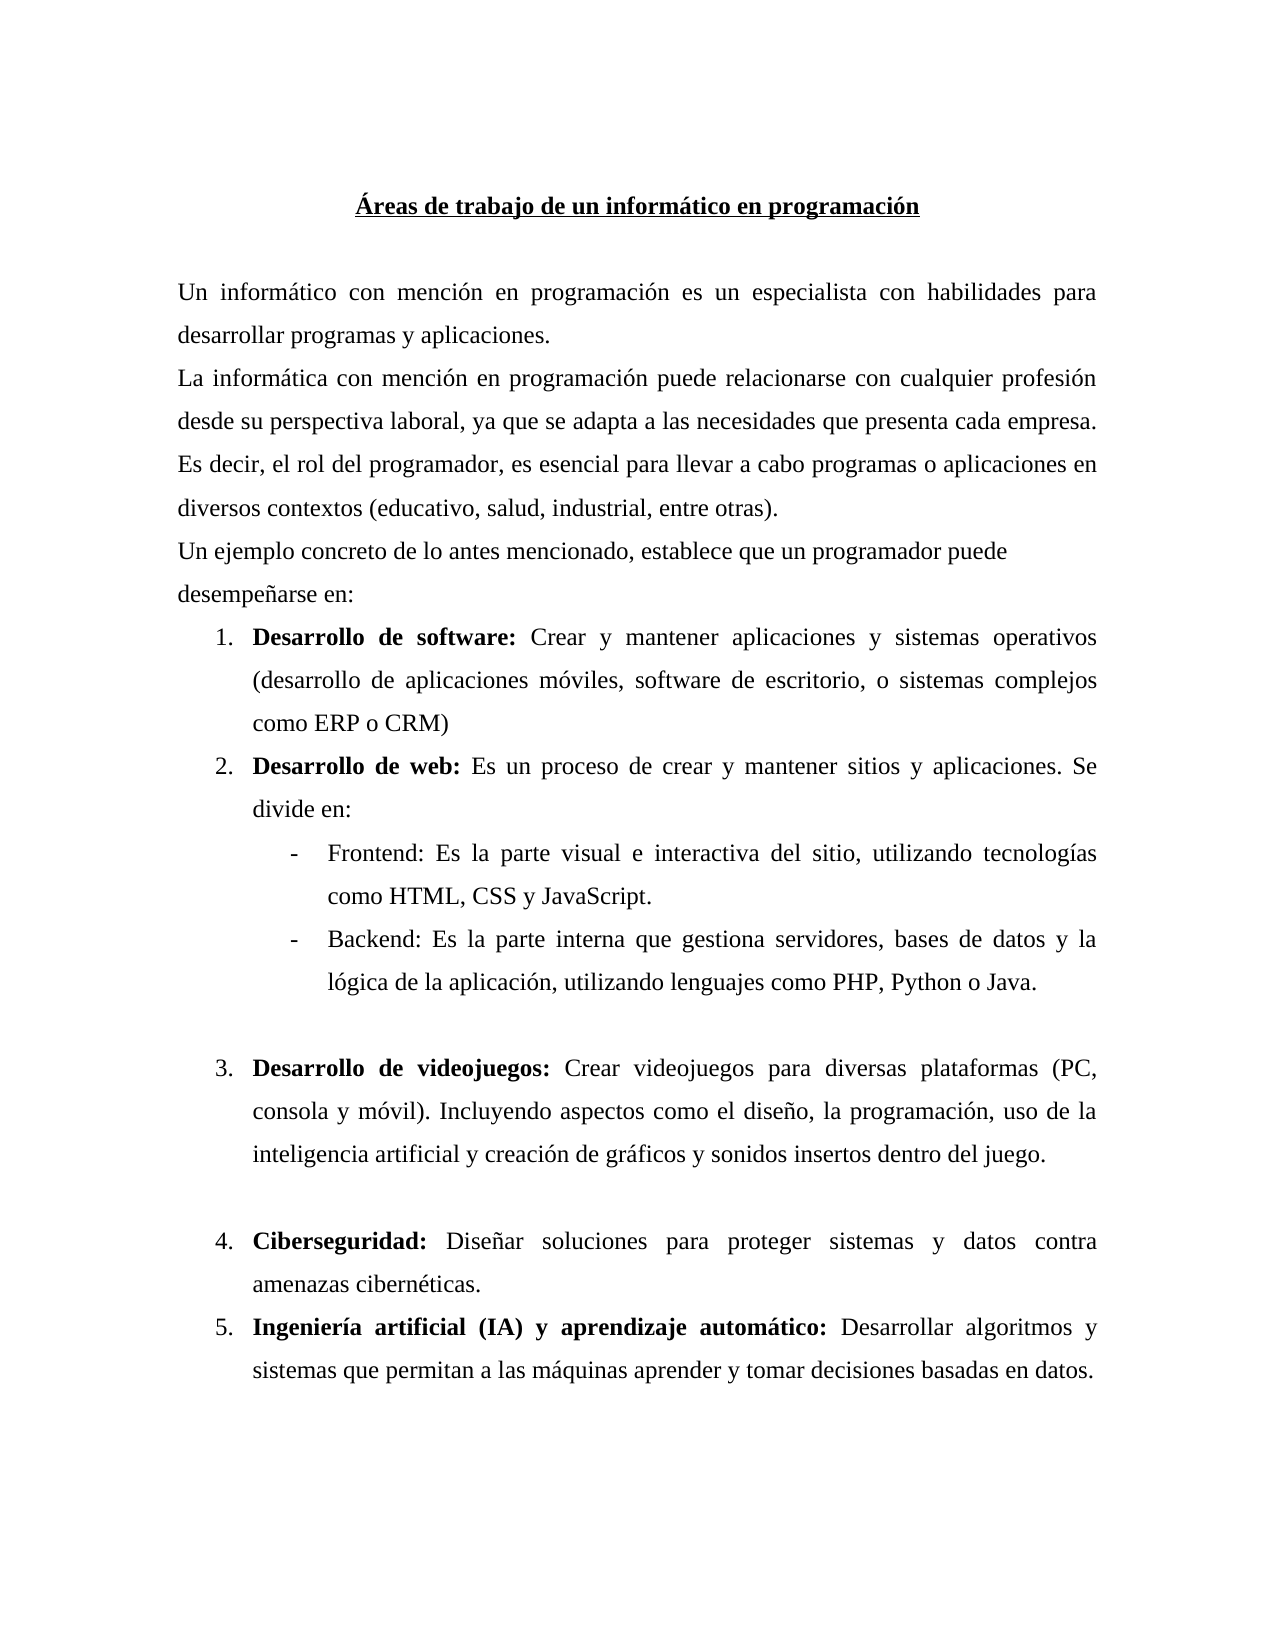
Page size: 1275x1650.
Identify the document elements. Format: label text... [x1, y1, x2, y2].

list Desarrollo de software: Crear y mantener aplicaciones y sistemas operativos (desarrollo de aplicaciones móviles, software de escritorio, o sistemas complejos como ERP o CRM) [215, 622, 1098, 737]
text Un informático con mención en programación es un especialista con habilidades para desarrollar programas y aplicaciones. [177, 277, 1098, 349]
list Frontend: Es la parte visual e interactiva del sitio, utilizando tecnologías como HTML, CSS y JavaScript. [290, 838, 1098, 909]
list Ingeniería artificial (IA) y aprendizaje automático: Desarrollar algoritmos y sistemas que permitan a las máquinas aprender y tomar decisiones basadas en datos. [215, 1312, 1098, 1384]
list Desarrollo de web: Es un proceso de crear y mantener sitios y aplicaciones. Se divide en: [215, 751, 1098, 823]
list Desarrollo de videojuegos: Crear videojuegos para diversas plataformas (PC, consola y móvil). Incluyendo aspectos como el diseño, la programación, uso de la inteligencia artificial y creación de gráficos y sonidos insertos dentro del juego. [215, 1053, 1098, 1168]
text Áreas de trabajo de un informático en programación [177, 191, 1098, 219]
text Un ejemplo concreto de lo antes mencionado, establece que un programador puede desempeñarse en: [177, 536, 1098, 608]
list Backend: Es la parte interna que gestiona servidores, bases de datos y la lógica de la aplicación, utilizando lenguajes como PHP, Python o Java. [290, 924, 1098, 996]
list Ciberseguridad: Diseñar soluciones para proteger sistemas y datos contra amenazas cibernéticas. [215, 1226, 1098, 1298]
text La informática con mención en programación puede relacionarse con cualquier profesión desde su perspectiva laboral, ya que se adapta a las necesidades que presenta cada empresa. Es decir, el rol del programador, es esencial para llevar a cabo programas o aplicaciones en diversos contextos (educativo, salud, industrial, entre otras). [177, 363, 1098, 521]
